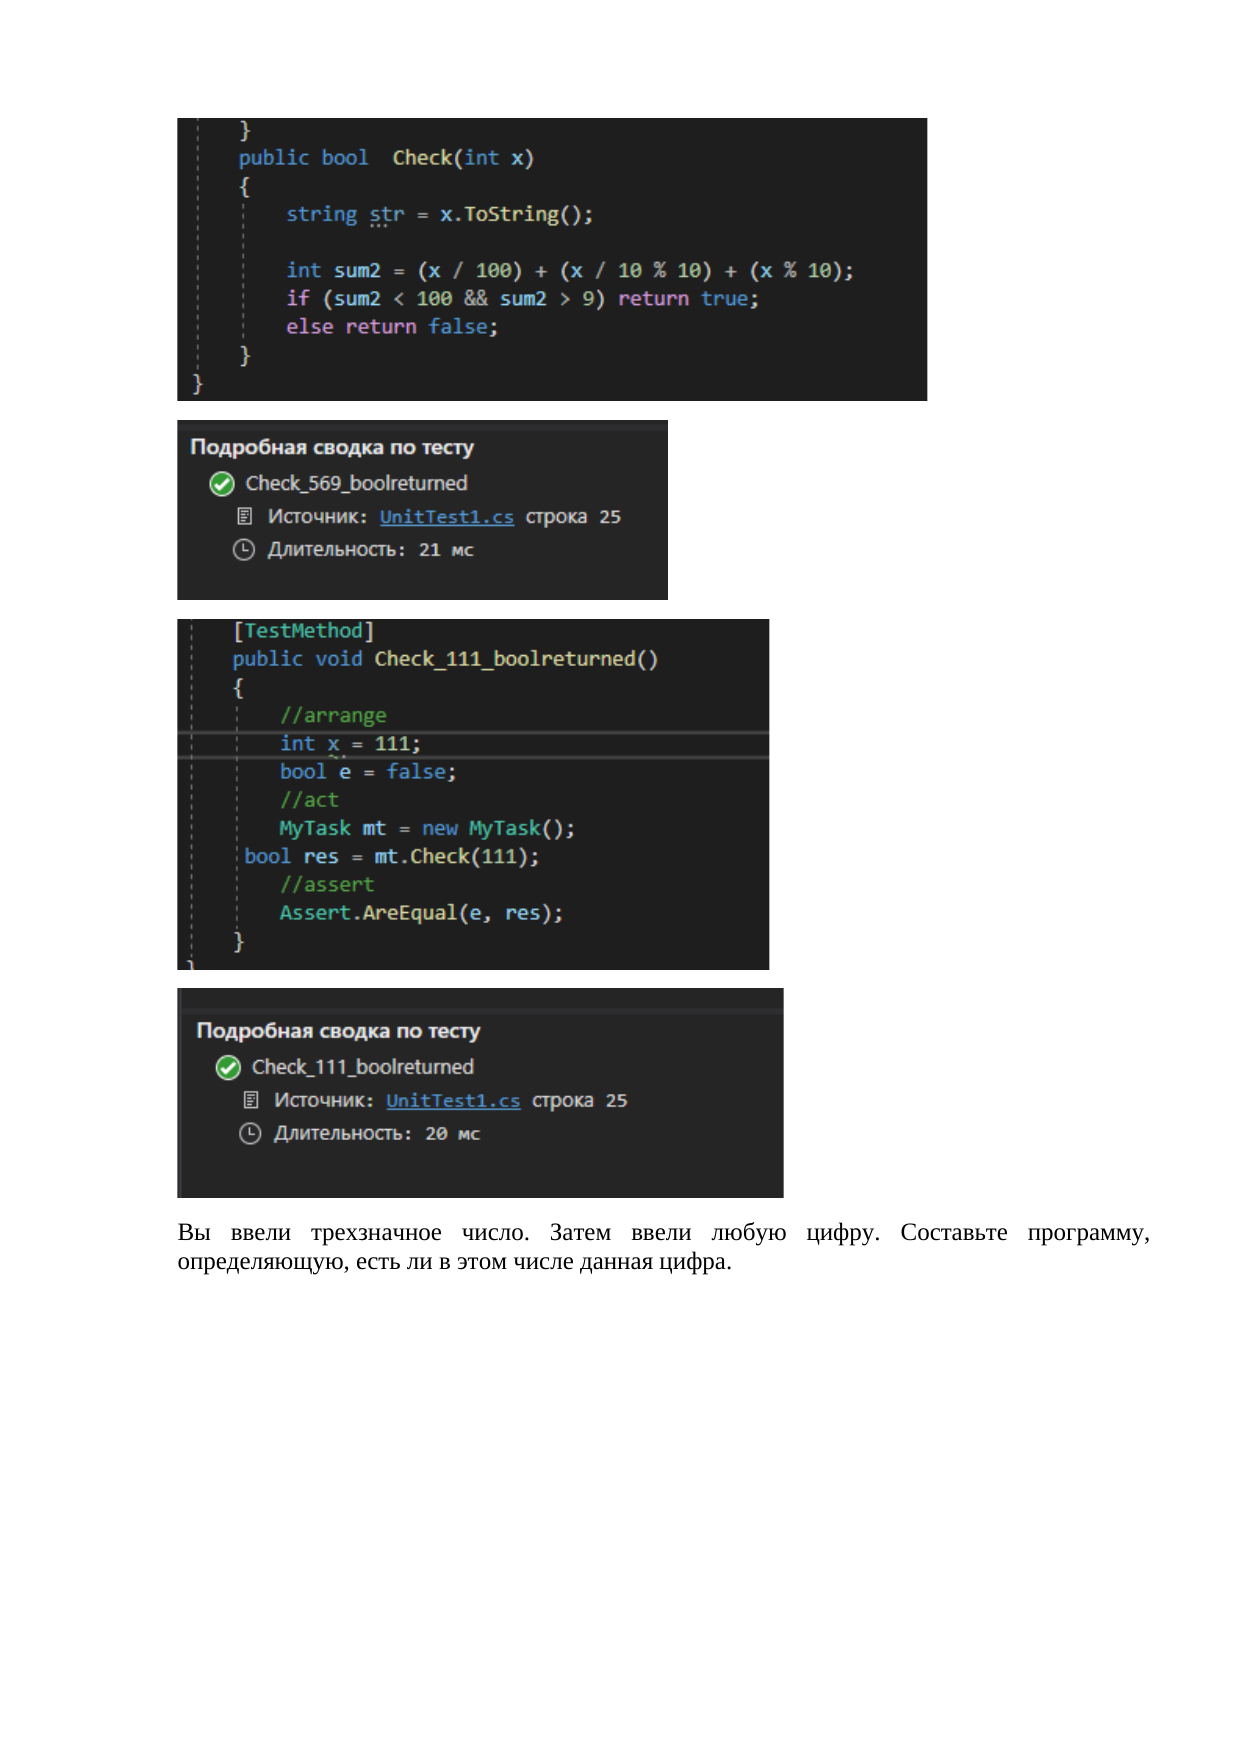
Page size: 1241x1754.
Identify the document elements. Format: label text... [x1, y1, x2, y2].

picture [177, 118, 928, 401]
text Вы ввели трехзначное число. Затем ввели любую цифру. Составьте программу, определяющую, есть ли в этом числе данная цифра. [177, 1217, 1152, 1275]
picture [177, 420, 668, 600]
picture [177, 988, 784, 1198]
picture [177, 619, 770, 970]
